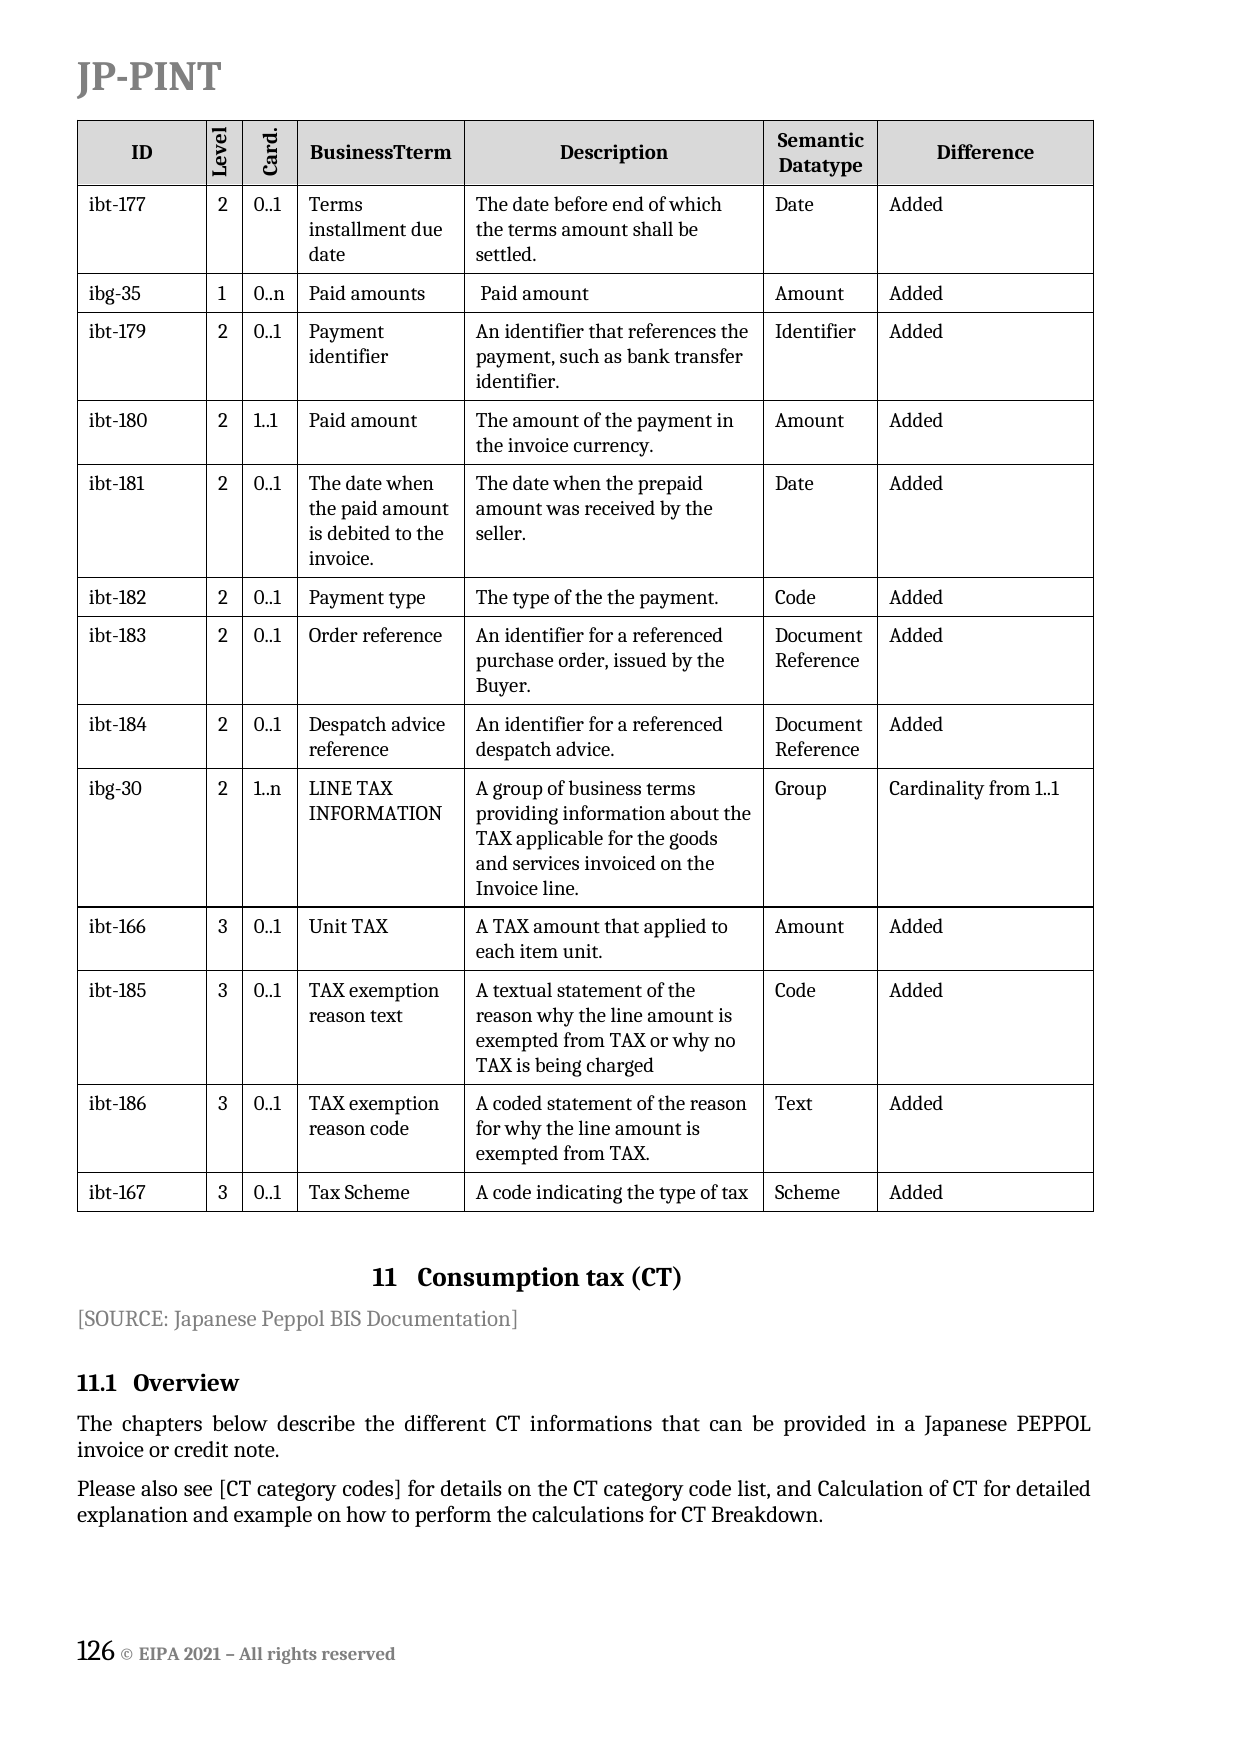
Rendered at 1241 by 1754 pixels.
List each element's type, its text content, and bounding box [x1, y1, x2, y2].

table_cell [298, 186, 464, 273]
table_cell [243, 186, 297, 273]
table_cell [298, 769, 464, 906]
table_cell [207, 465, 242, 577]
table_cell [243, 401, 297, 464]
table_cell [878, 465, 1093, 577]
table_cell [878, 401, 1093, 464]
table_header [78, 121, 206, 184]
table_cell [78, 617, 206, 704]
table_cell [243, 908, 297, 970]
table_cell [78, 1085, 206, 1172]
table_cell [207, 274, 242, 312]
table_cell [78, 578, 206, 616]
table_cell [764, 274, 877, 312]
text Please also see [CT category codes] for details on the CT category code list, and Calculation of CT for detailed explanation and example on how to perform the calculations for CT Breakdown. [77, 1476, 1092, 1528]
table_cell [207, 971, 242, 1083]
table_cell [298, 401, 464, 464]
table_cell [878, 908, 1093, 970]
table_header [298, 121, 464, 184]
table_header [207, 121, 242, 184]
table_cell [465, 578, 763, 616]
subtitle Consumption tax (CT) [372, 1262, 1092, 1293]
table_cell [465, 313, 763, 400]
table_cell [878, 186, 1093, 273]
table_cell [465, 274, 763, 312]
subtitle Overview [77, 1369, 1092, 1398]
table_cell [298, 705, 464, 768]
text [SOURCE: Japanese Peppol BIS Documentation] [77, 1305, 1092, 1332]
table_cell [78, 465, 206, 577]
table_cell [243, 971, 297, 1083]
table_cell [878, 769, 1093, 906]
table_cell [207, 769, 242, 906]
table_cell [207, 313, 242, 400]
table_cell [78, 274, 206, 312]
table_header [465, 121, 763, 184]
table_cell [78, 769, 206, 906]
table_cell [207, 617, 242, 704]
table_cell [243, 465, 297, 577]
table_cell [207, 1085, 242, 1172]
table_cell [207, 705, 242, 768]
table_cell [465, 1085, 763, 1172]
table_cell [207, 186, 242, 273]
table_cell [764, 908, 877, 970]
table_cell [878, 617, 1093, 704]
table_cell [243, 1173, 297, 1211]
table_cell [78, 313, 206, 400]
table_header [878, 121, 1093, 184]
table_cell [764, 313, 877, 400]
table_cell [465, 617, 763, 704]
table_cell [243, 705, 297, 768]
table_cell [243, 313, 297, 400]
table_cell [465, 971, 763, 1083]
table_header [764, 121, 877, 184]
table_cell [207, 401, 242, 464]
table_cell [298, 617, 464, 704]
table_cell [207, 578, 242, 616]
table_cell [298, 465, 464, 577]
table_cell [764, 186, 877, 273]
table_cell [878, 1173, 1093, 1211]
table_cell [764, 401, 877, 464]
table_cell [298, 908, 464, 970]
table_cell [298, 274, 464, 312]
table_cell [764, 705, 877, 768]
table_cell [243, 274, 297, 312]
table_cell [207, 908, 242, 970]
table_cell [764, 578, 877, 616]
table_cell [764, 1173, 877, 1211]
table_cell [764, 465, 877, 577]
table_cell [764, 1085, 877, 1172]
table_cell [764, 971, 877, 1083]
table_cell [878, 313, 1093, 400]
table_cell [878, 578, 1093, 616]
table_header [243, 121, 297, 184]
text The chapters below describe the different CT informations that can be provided in a Japanese PEPPOL invoice or credit note. [77, 1410, 1092, 1463]
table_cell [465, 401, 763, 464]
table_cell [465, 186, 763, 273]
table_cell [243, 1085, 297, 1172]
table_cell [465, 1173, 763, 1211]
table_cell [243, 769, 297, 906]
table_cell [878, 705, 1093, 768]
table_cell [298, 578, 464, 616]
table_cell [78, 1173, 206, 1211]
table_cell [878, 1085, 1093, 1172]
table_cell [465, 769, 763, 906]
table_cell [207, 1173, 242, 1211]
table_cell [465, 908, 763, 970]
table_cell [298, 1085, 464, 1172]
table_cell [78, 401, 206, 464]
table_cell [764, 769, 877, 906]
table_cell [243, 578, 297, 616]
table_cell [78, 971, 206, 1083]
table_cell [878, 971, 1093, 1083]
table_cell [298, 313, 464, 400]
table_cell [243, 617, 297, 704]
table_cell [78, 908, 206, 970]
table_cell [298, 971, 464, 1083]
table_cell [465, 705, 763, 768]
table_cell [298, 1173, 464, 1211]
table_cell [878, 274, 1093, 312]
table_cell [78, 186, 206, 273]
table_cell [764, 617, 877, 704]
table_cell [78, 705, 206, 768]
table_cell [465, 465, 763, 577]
